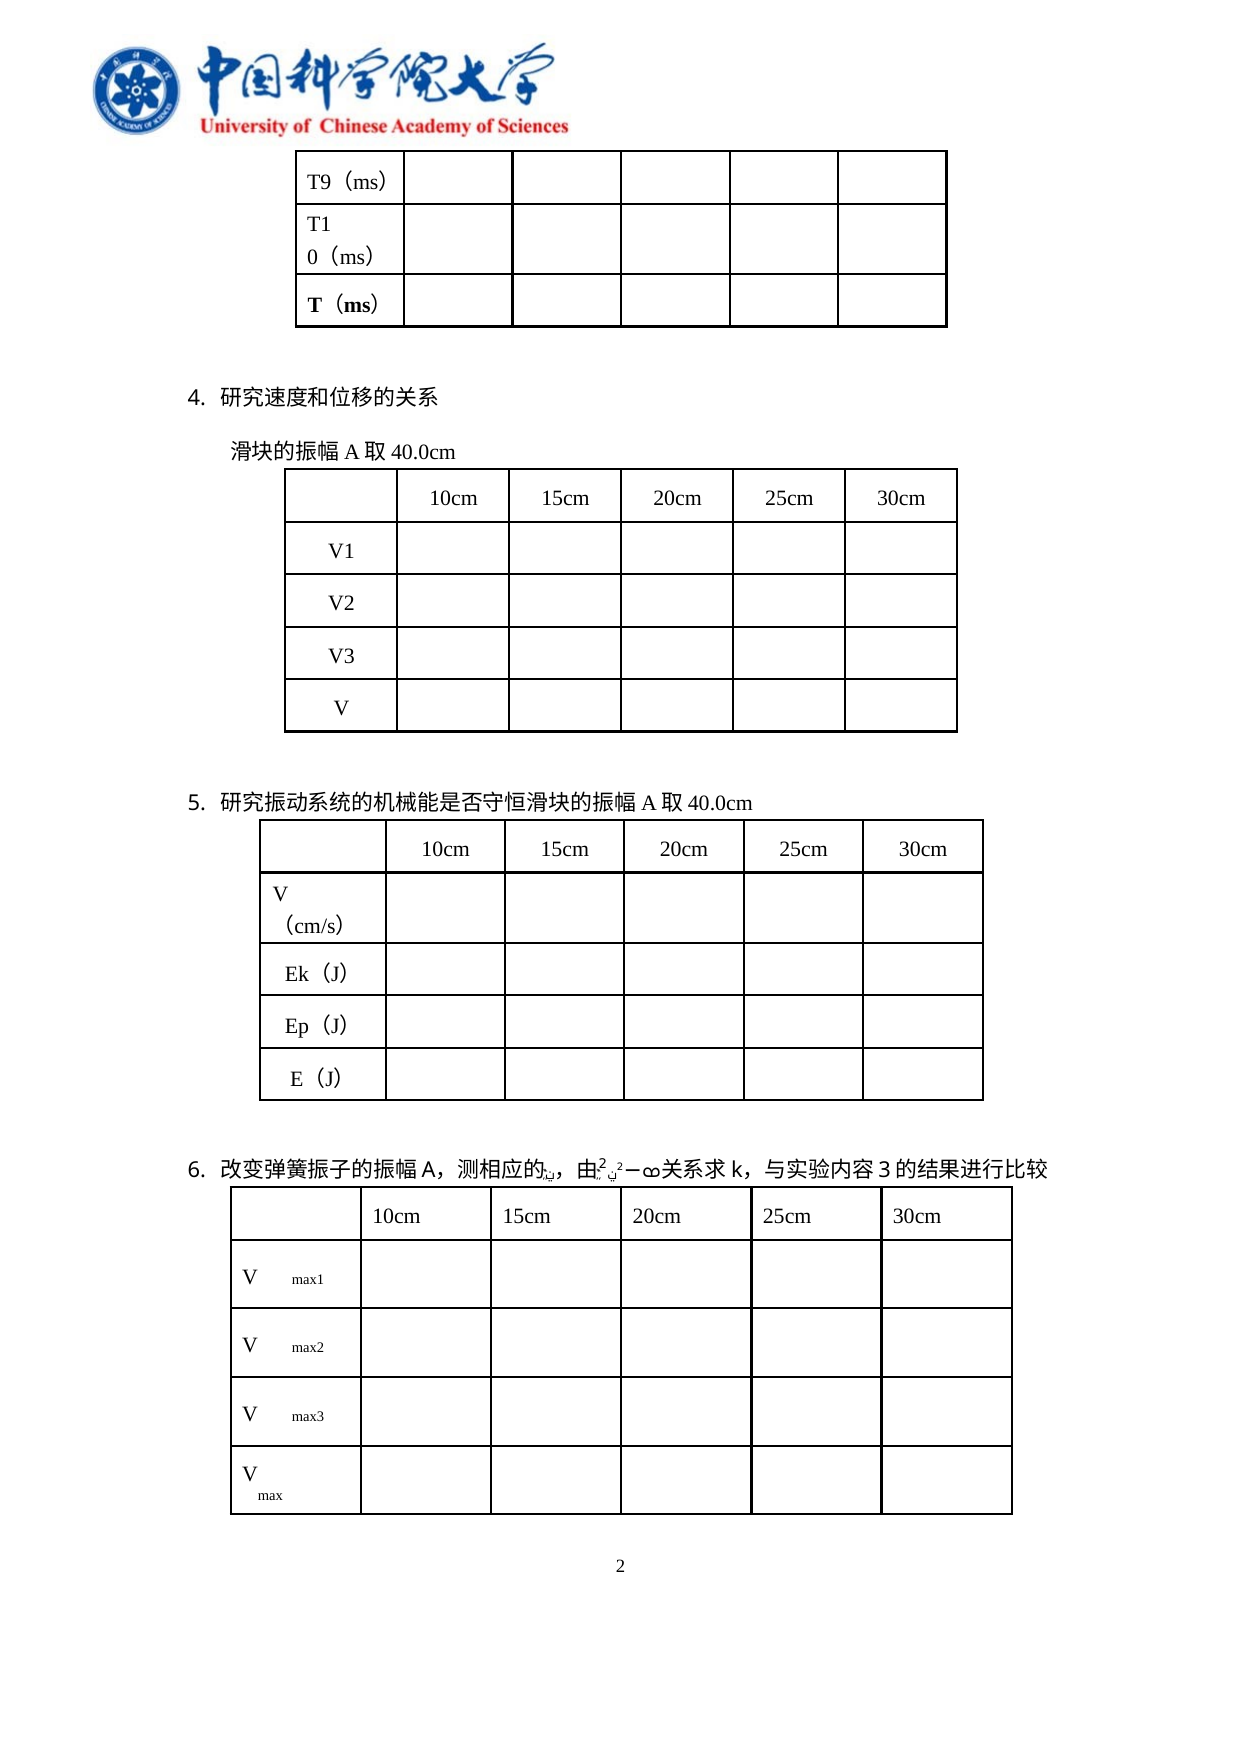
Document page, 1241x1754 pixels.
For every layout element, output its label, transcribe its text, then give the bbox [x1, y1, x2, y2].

table_header 10cm [398, 470, 508, 521]
table_header [232, 1188, 360, 1238]
table_header 20cm [622, 470, 732, 521]
table_cell [839, 275, 945, 325]
table_cell [622, 275, 729, 325]
table_cell [510, 575, 620, 626]
list 研究振动系统的机械能是否守恒滑块的振幅 A 取 40.0cm [187, 785, 1053, 817]
table_header 15cm [510, 470, 620, 521]
table_cell [622, 1241, 750, 1307]
table_cell [387, 1049, 504, 1099]
table_cell V1 [286, 523, 396, 573]
table_header 30cm [883, 1188, 1011, 1238]
table_cell [398, 523, 508, 573]
table_cell [864, 944, 982, 994]
table_header 15cm [492, 1188, 620, 1238]
table_cell [846, 523, 956, 573]
table_header [514, 152, 620, 202]
table_cell [753, 1309, 880, 1376]
table_header 25cm [753, 1188, 880, 1238]
table_cell [753, 1241, 880, 1307]
table_header 25cm [734, 470, 844, 521]
table_cell [492, 1241, 620, 1307]
table_header 10cm [362, 1188, 490, 1238]
table_cell [405, 275, 511, 325]
table_header 20cm [622, 1188, 750, 1238]
list 研究速度和位移的关系 [187, 380, 1053, 412]
table_header [839, 152, 945, 202]
table_cell [731, 275, 837, 325]
picture [90, 34, 573, 150]
table_cell [362, 1309, 490, 1376]
table_cell V2 [286, 575, 396, 626]
table_cell [398, 575, 508, 626]
text 2 [304, 1555, 936, 1576]
table_cell V max1 [232, 1241, 360, 1307]
table_cell [622, 1309, 750, 1376]
table_cell V [286, 680, 396, 730]
table_header 15cm [506, 821, 623, 871]
table_cell [864, 874, 982, 942]
table_cell [731, 205, 837, 273]
table_cell [506, 944, 623, 994]
table_cell [362, 1447, 490, 1513]
table_cell [362, 1241, 490, 1307]
table_cell [622, 1378, 750, 1444]
table_header 10cm [387, 821, 504, 871]
table_cell [745, 944, 862, 994]
table_cell [883, 1241, 1011, 1307]
table_header 30cm [864, 821, 982, 871]
table_cell V max2 [232, 1309, 360, 1376]
table_cell [846, 680, 956, 730]
table_cell [864, 996, 982, 1047]
table_cell [625, 874, 743, 942]
table_cell [734, 628, 844, 678]
table_cell [387, 874, 504, 942]
table_cell V3 [286, 628, 396, 678]
table_cell [622, 680, 732, 730]
table_cell T10（ms） [297, 205, 403, 273]
table_cell [492, 1309, 620, 1376]
list 改变弹簧振子的振幅A，测相应的ܸܽ݉ݔ，由ܸܽ݉ܣ−2ݔ2关系求k，与实验内容3的结果进行比较 [187, 1152, 1053, 1184]
table_header 30cm [846, 470, 956, 521]
table_cell [745, 874, 862, 942]
table_cell [883, 1309, 1011, 1376]
table_cell [734, 575, 844, 626]
table_cell [510, 628, 620, 678]
table_cell V（cm/s） [261, 874, 385, 942]
table_cell [745, 1049, 862, 1099]
table_cell [846, 575, 956, 626]
table_header [261, 821, 385, 871]
table_cell [362, 1378, 490, 1444]
table_cell [625, 996, 743, 1047]
table_cell [625, 944, 743, 994]
table_cell [622, 628, 732, 678]
table_cell [398, 628, 508, 678]
table_cell V max3 [232, 1378, 360, 1444]
table_cell E（J） [261, 1049, 385, 1099]
table_cell [387, 996, 504, 1047]
table_cell [510, 680, 620, 730]
table_cell [506, 874, 623, 942]
table_cell [864, 1049, 982, 1099]
table_cell Ep（J） [261, 996, 385, 1047]
table_cell [622, 1447, 750, 1513]
table_cell [492, 1447, 620, 1513]
table_cell [622, 205, 729, 273]
table_cell [387, 944, 504, 994]
table_cell Ek（J） [261, 944, 385, 994]
table_cell [734, 680, 844, 730]
table_header 25cm [745, 821, 862, 871]
table_cell [745, 996, 862, 1047]
table_cell [625, 1049, 743, 1099]
table_cell [753, 1378, 880, 1444]
table_cell [398, 680, 508, 730]
table_cell [846, 628, 956, 678]
table_cell [839, 205, 945, 273]
table_cell [492, 1378, 620, 1444]
table_cell V max [232, 1447, 360, 1513]
table_cell [510, 523, 620, 573]
table_cell [622, 523, 732, 573]
table_cell [622, 575, 732, 626]
text 滑块的振幅 A 取 40.0cm [230, 434, 1053, 466]
table_cell [405, 205, 511, 273]
table_cell [734, 523, 844, 573]
table_header [286, 470, 396, 521]
table_cell [514, 205, 620, 273]
table_header [622, 152, 729, 202]
table_cell [883, 1378, 1011, 1444]
table_header [731, 152, 837, 202]
table_cell [506, 996, 623, 1047]
table_cell [753, 1447, 880, 1513]
table_cell [514, 275, 620, 325]
table_header 20cm [625, 821, 743, 871]
table_cell T（ms） [297, 275, 403, 325]
table_cell [883, 1447, 1011, 1513]
table_header T9（ms） [297, 152, 403, 202]
table_cell [506, 1049, 623, 1099]
table_header [405, 152, 511, 202]
